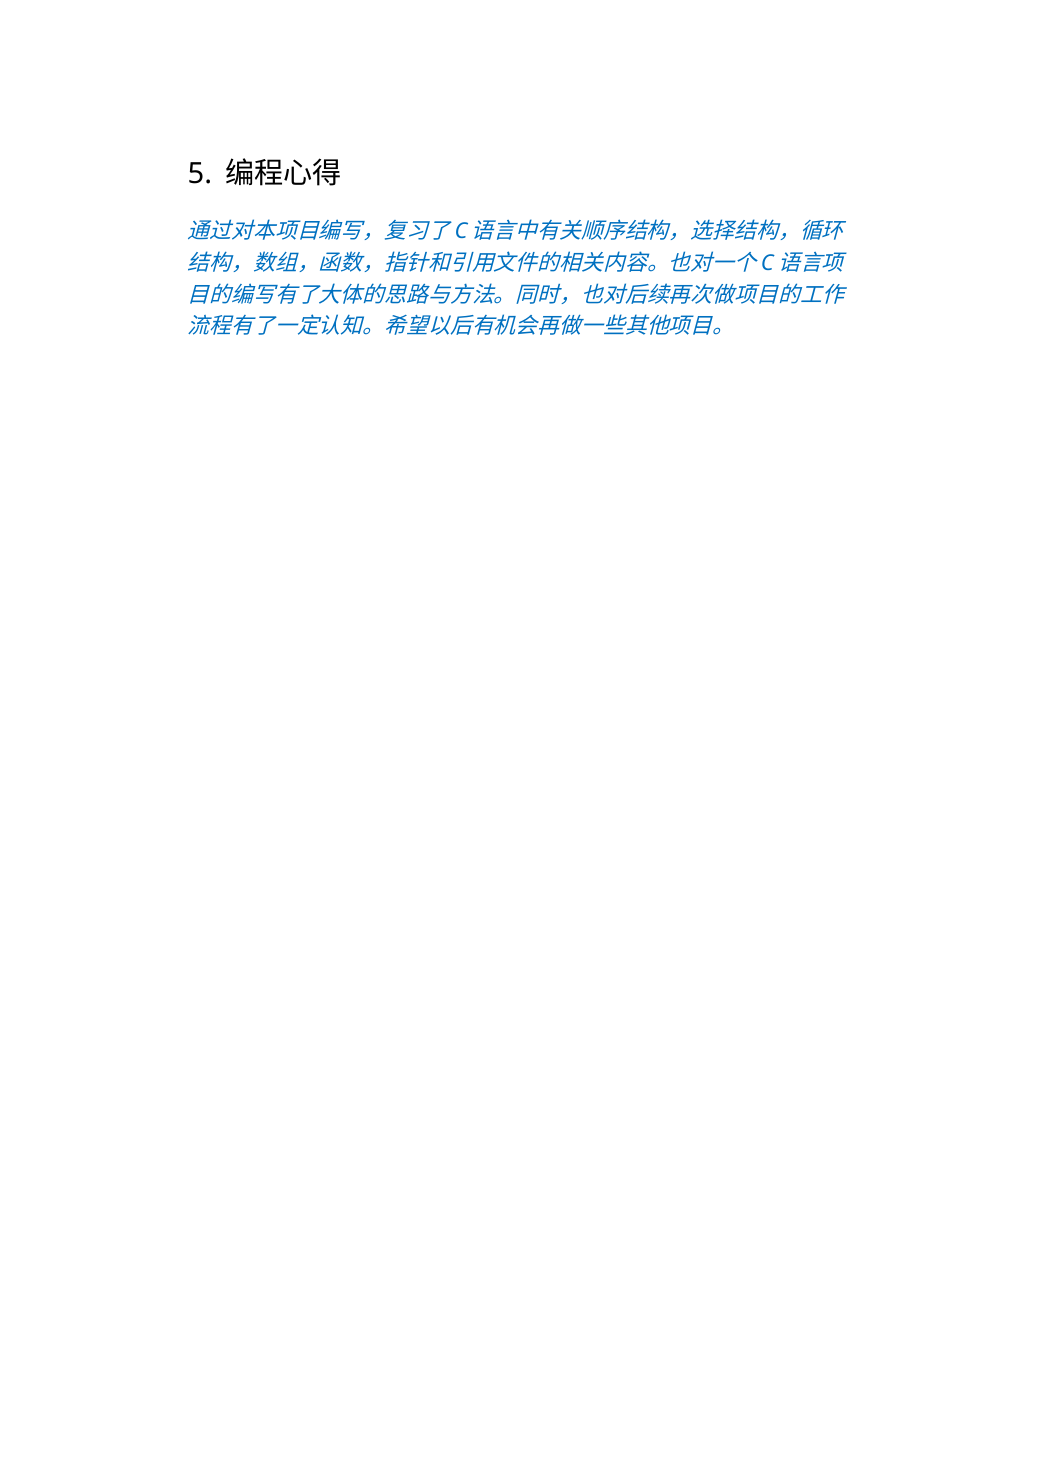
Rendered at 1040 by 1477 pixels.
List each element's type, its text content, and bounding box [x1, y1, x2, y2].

list 编程心得 [187, 150, 852, 192]
list 通过对本项目编写，复习了C语言中有关顺序结构，选择结构，循环结构，数组，函数，指针和引用文件的相关内容。也对一个C语言项目的编写有了大体的思路与方法。同时，也对后续再次做项目的工作流程有了一定认知。希望以后有机会再做一些其他项目。 [187, 213, 852, 340]
